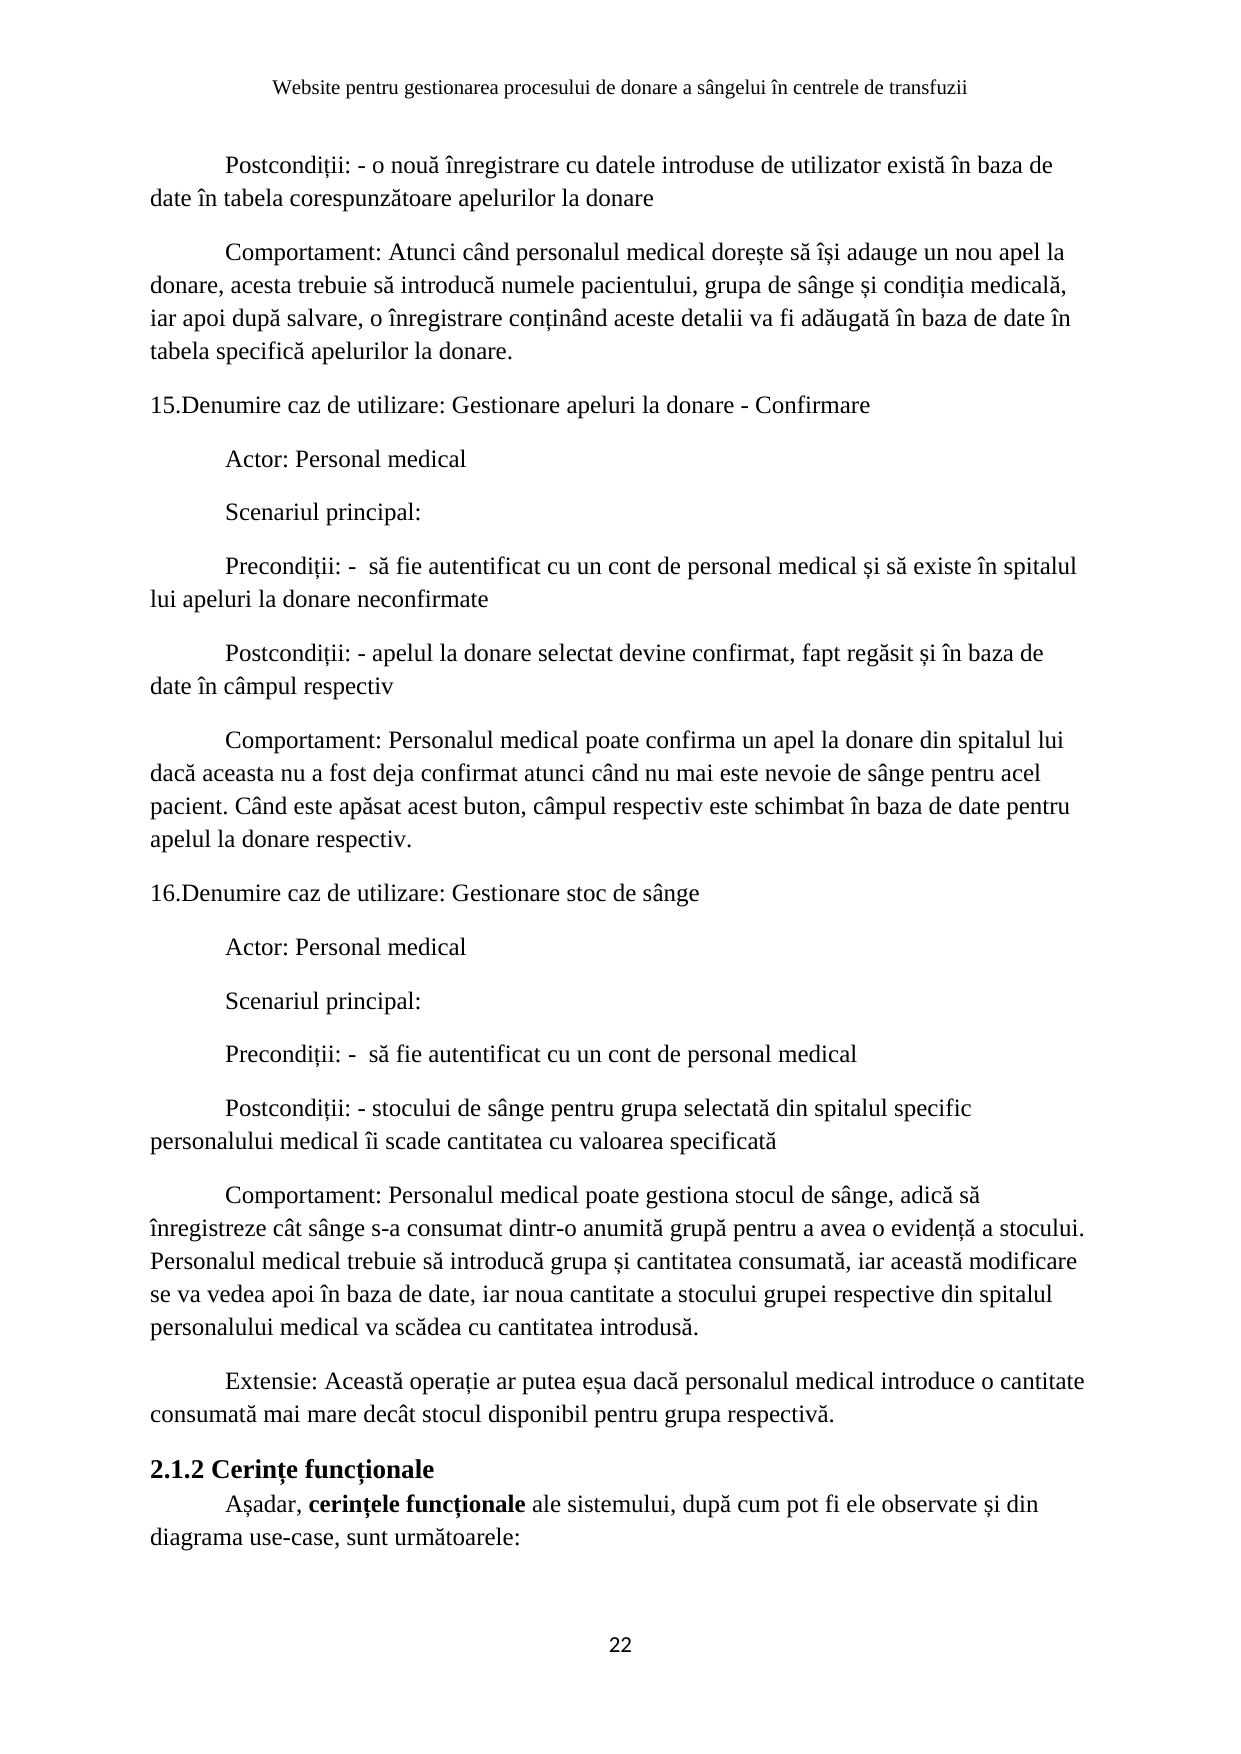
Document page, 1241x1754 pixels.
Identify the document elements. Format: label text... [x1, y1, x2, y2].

text 15.Denumire caz de utilizare: Gestionare apeluri la donare - Confirmare [150, 390, 1090, 418]
subtitle 2.1.2 Cerințe funcționale [150, 1453, 1090, 1484]
text Precondiții: - să fie autentificat cu un cont de personal medical [150, 1039, 1090, 1068]
text Scenariul principal: [150, 986, 1090, 1014]
text Postcondiții: - stocului de sânge pentru grupa selectată din spitalul specific personalului medical îi scade cantitatea cu valoarea specificată [150, 1093, 1090, 1155]
text Actor: Personal medical [150, 932, 1090, 961]
text 16.Denumire caz de utilizare: Gestionare stoc de sânge [150, 878, 1090, 907]
text Comportament: Personalul medical poate gestiona stocul de sânge, adică să înregistreze cât sânge s-a consumat dintr-o anumită grupă pentru a avea o evidență a stocului. Personalul medical trebuie să introducă grupa și cantitatea consumată, iar această modificare se va vedea apoi în baza de date, iar noua cantitate a stocului grupei respective din spitalul personalului medical va scădea cu cantitatea introdusă. [150, 1180, 1090, 1341]
text Extensie: Această operație ar putea eșua dacă personalul medical introduce o cantitate consumată mai mare decât stocul disponibil pentru grupa respectivă. [150, 1366, 1090, 1428]
text Comportament: Atunci când personalul medical dorește să își adauge un nou apel la donare, acesta trebuie să introducă numele pacientului, grupa de sânge și condiția medicală, iar apoi după salvare, o înregistrare conținând aceste detalii va fi adăugată în baza de date în tabela specifică apelurilor la donare. [150, 237, 1090, 365]
text Comportament: Personalul medical poate confirma un apel la donare din spitalul lui dacă aceasta nu a fost deja confirmat atunci când nu mai este nevoie de sânge pentru acel pacient. Când este apăsat acest buton, câmpul respectiv este schimbat în baza de date pentru apelul la donare respectiv. [150, 725, 1090, 853]
text Postcondiții: - o nouă înregistrare cu datele introduse de utilizator există în baza de date în tabela corespunzătoare apelurilor la donare [150, 150, 1090, 212]
text Scenariul principal: [150, 497, 1090, 526]
text Actor: Personal medical [150, 444, 1090, 472]
text Așadar, cerințele funcționale ale sistemului, după cum pot fi ele observate și din diagrama use-case, sunt următoarele: [150, 1489, 1090, 1551]
text Postcondiții: - apelul la donare selectat devine confirmat, fapt regăsit și în baza de date în câmpul respectiv [150, 638, 1090, 700]
text Precondiții: - să fie autentificat cu un cont de personal medical și să existe în spitalul lui apeluri la donare neconfirmate [150, 551, 1090, 613]
